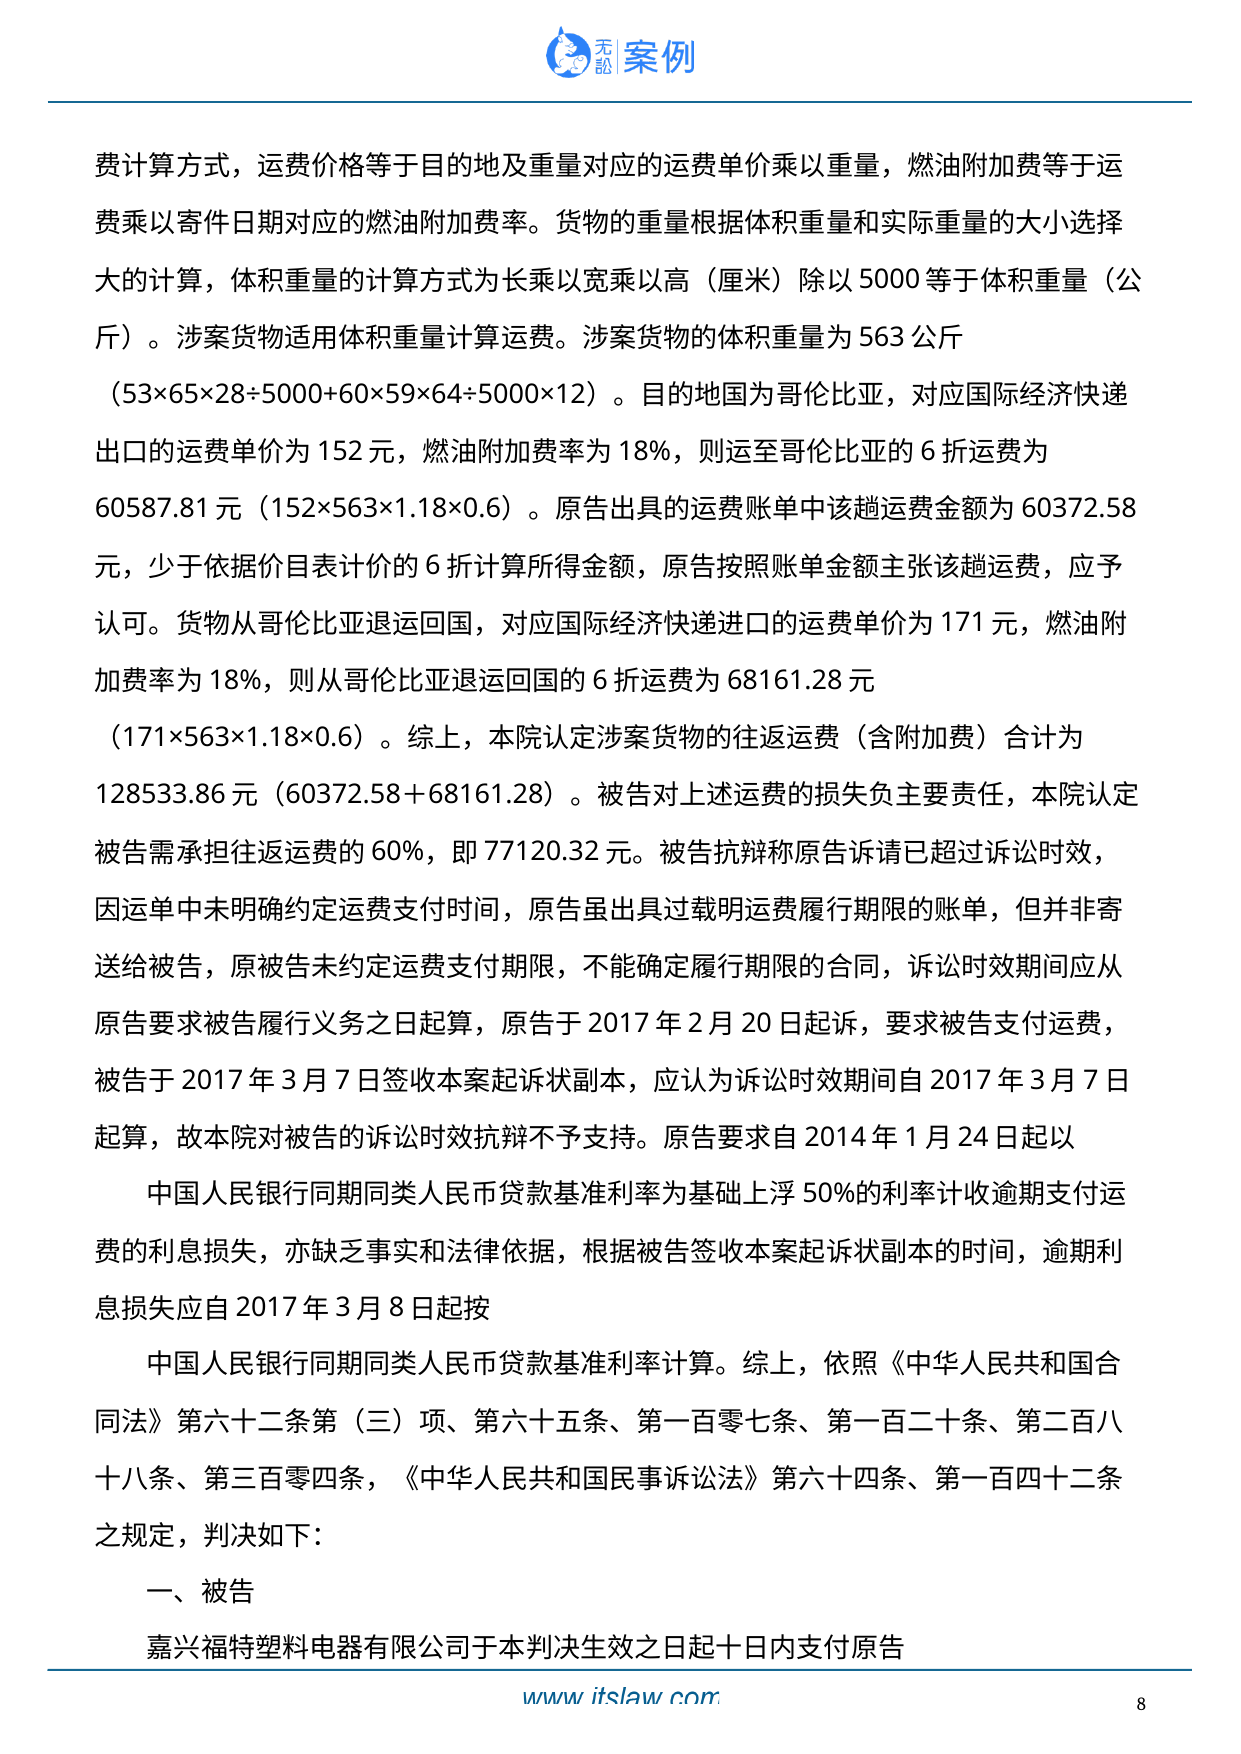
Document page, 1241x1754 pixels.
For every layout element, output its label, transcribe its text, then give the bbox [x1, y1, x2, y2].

text 中国人民银行同期同类人民币贷款基准利率为基础上浮50%的利率计收逾期支付运费的利息损失，亦缺乏事实和法律依据，根据被告签收本案起诉状副本的时间，逾期利息损失应自2017年3月8日起按 [94, 1170, 1146, 1328]
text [94, 85, 1146, 1158]
picture [546, 26, 694, 78]
text 中国人民银行同期同类人民币贷款基准利率计算。综上，依照《中华人民共和国合同法》第六十二条第（三）项、第六十五条、第一百零七条、第一百二十条、第二百八十八条、第三百零四条，《中华人民共和国民事诉讼法》第六十四条、第一百四十二条之规定，判决如下： [94, 1340, 1146, 1556]
text 一、被告 [94, 1567, 1146, 1612]
picture [523, 1687, 720, 1704]
text 嘉兴福特塑料电器有限公司于本判决生效之日起十日内支付原告 [94, 1623, 1146, 1667]
